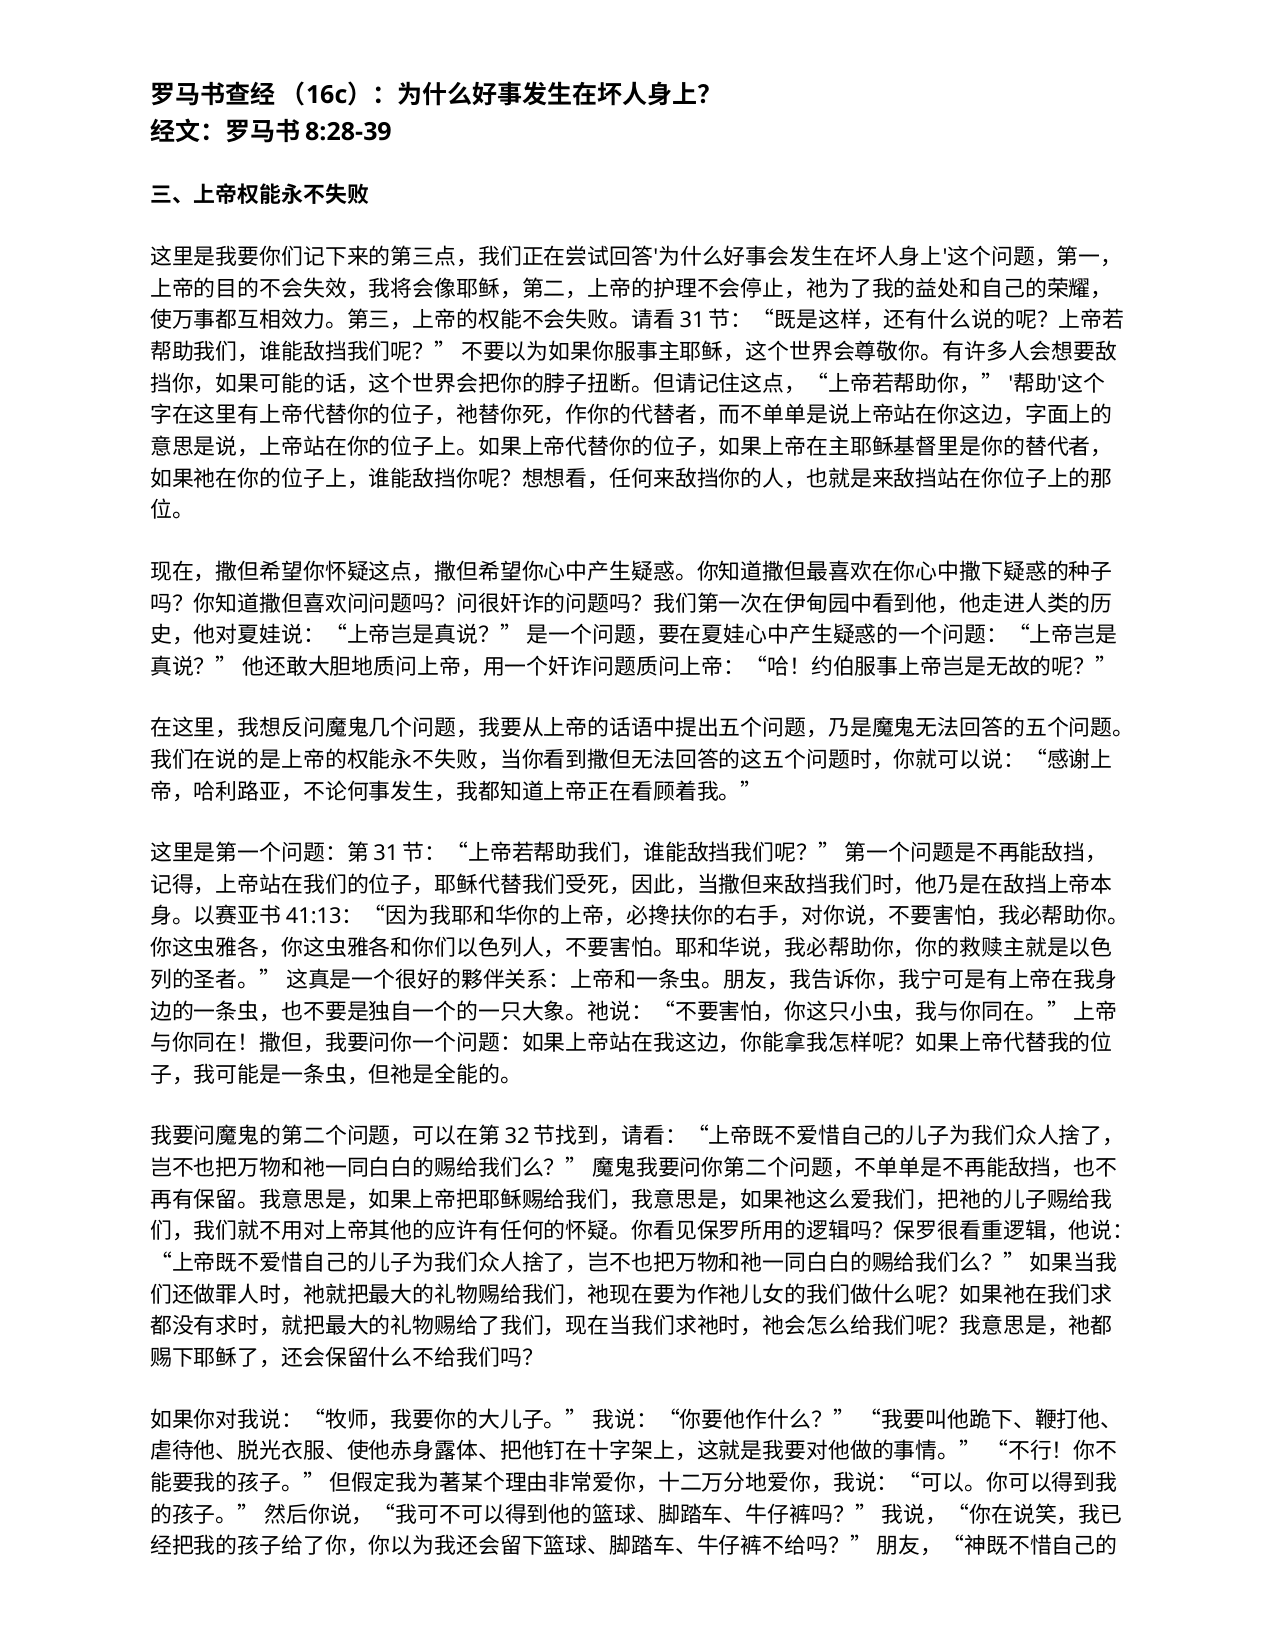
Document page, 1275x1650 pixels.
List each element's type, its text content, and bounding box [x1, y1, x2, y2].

text 这里是第一个问题：第31节：“上帝若帮助我们，谁能敌挡我们呢？” 第一个问题是不再能敌挡，记得，上帝站在我们的位子，耶稣代替我们受死，因此，当撒但来敌挡我们时，他乃是在敌挡上帝本身。以赛亚书41:13：“因为我耶和华你的上帝，必搀扶你的右手，对你说，不要害怕，我必帮助你。你这虫雅各，你这虫雅各和你们以色列人，不要害怕。耶和华说，我必帮助你，你的救赎主就是以色列的圣者。” 这真是一个很好的夥伴关系：上帝和一条虫。朋友，我告诉你，我宁可是有上帝在我身边的一条虫，也不要是独自一个的一只大象。祂说：“不要害怕，你这只小虫，我与你同在。” 上帝与你同在！撒但，我要问你一个问题：如果上帝站在我这边，你能拿我怎样呢？如果上帝代替我的位子，我可能是一条虫，但祂是全能的。 [150, 835, 1125, 1089]
text 我要问魔鬼的第二个问题，可以在第32节找到，请看：“上帝既不爱惜自己的儿子为我们众人捨了，岂不也把万物和祂一同白白的赐给我们么？” 魔鬼我要问你第二个问题，不单单是不再能敌挡，也不再有保留。我意思是，如果上帝把耶稣赐给我们，我意思是，如果祂这么爱我们，把祂的儿子赐给我们，我们就不用对上帝其他的应许有任何的怀疑。你看见保罗所用的逻辑吗？保罗很看重逻辑，他说：“上帝既不爱惜自己的儿子为我们众人捨了，岂不也把万物和祂一同白白的赐给我们么？” 如果当我们还做罪人时，祂就把最大的礼物赐给我们，祂现在要为作祂儿女的我们做什么呢？如果祂在我们求都没有求时，就把最大的礼物赐给了我们，现在当我们求祂时，祂会怎么给我们呢？我意思是，祂都赐下耶稣了，还会保留什么不给我们吗？ [150, 1118, 1125, 1372]
text 三、上帝权能永不失败 [150, 177, 1125, 209]
text 现在，撒但希望你怀疑这点，撒但希望你心中产生疑惑。你知道撒但最喜欢在你心中撒下疑惑的种子吗？你知道撒但喜欢问问题吗？问很奸诈的问题吗？我们第一次在伊甸园中看到他，他走进人类的历史，他对夏娃说：“上帝岂是真说？” 是一个问题，要在夏娃心中产生疑惑的一个问题：“上帝岂是真说？” 他还敢大胆地质问上帝，用一个奸诈问题质问上帝：“哈！约伯服事上帝岂是无故的呢？” [150, 554, 1125, 681]
text 在这里，我想反问魔鬼几个问题，我要从上帝的话语中提出五个问题，乃是魔鬼无法回答的五个问题。我们在说的是上帝的权能永不失败，当你看到撒但无法回答的这五个问题时，你就可以说：“感谢上帝，哈利路亚，不论何事发生，我都知道上帝正在看顾着我。” [150, 710, 1125, 805]
text 罗马书查经 （16c）：为什么好事发生在坏人身上？ [150, 75, 1125, 111]
text 经文：罗马书8:28-39 [150, 111, 1125, 147]
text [150, 1402, 1125, 1560]
text 这里是我要你们记下来的第三点，我们正在尝试回答'为什么好事会发生在坏人身上'这个问题，第一，上帝的目的不会失效，我将会像耶稣，第二，上帝的护理不会停止，祂为了我的益处和自己的荣耀，使万事都互相效力。第三，上帝的权能不会失败。请看31节：“既是这样，还有什么说的呢？上帝若帮助我们，谁能敌挡我们呢？” 不要以为如果你服事主耶稣，这个世界会尊敬你。有许多人会想要敌挡你，如果可能的话，这个世界会把你的脖子扭断。但请记住这点，“上帝若帮助你，” '帮助'这个字在这里有上帝代替你的位子，祂替你死，作你的代替者，而不单单是说上帝站在你这边，字面上的意思是说，上帝站在你的位子上。如果上帝代替你的位子，如果上帝在主耶稣基督里是你的替代者，如果祂在你的位子上，谁能敌挡你呢？想想看，任何来敌挡你的人，也就是来敌挡站在你位子上的那位。 [150, 239, 1125, 524]
